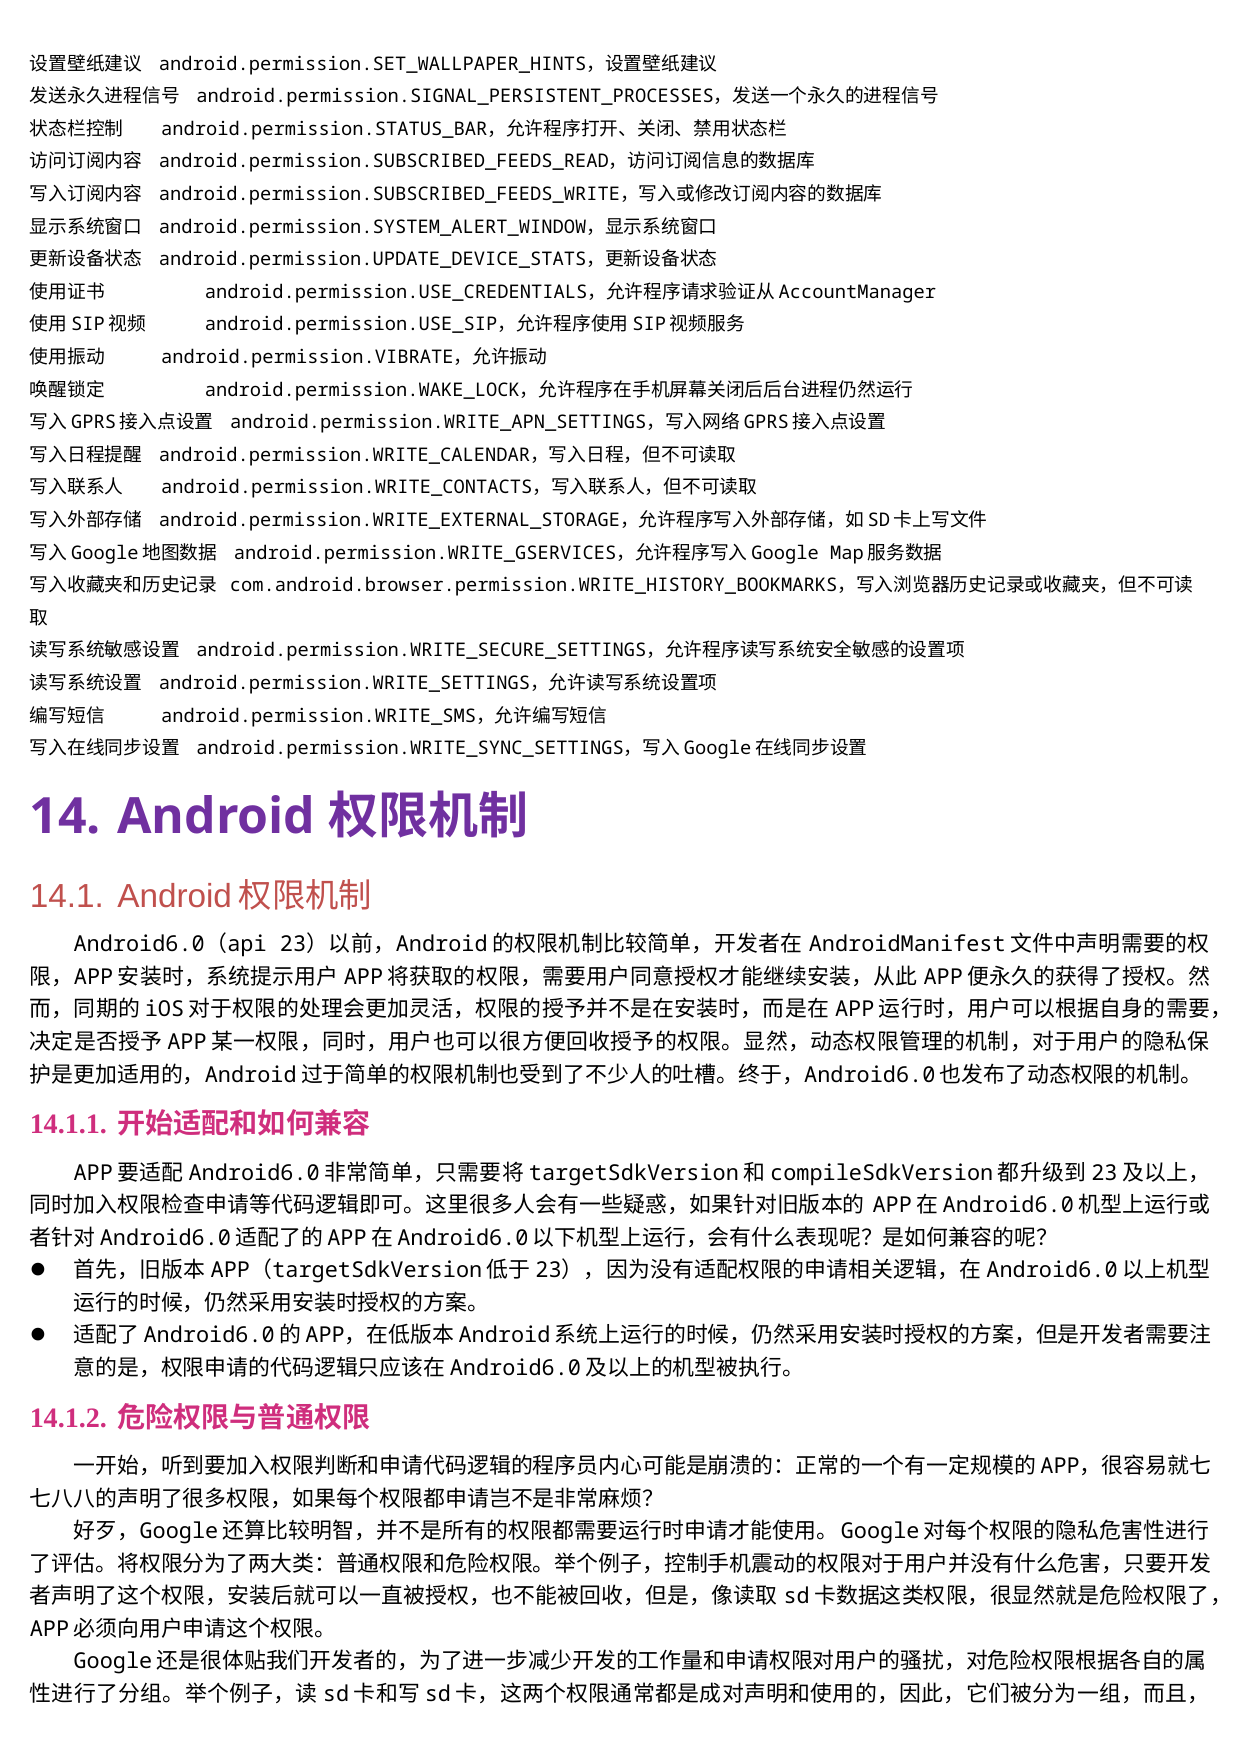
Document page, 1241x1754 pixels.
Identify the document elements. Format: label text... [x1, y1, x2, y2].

text 状态栏控制 android.permission.STATUS_BAR，允许程序打开、关闭、禁用状态栏 [29, 111, 1211, 143]
text 写入外部存储 android.permission.WRITE_EXTERNAL_STORAGE，允许程序写入外部存储，如SD卡上写文件 [29, 502, 1211, 534]
subtitle Android权限机制 [29, 861, 1211, 926]
text 访问订阅内容 android.permission.SUBSCRIBED_FEEDS_READ，访问订阅信息的数据库 [29, 143, 1211, 176]
text 写入联系人 android.permission.WRITE_CONTACTS，写入联系人，但不可读取 [29, 469, 1211, 502]
text 写入日程提醒 android.permission.WRITE_CALENDAR，写入日程，但不可读取 [29, 437, 1211, 469]
text 设置壁纸建议 android.permission.SET_WALLPAPER_HINTS，设置壁纸建议 [29, 46, 1211, 78]
text 写入Google地图数据 android.permission.WRITE_GSERVICES，允许程序写入Google Map服务数据 [29, 534, 1211, 567]
list 适配了Android6.0的APP，在低版本Android系统上运行的时候，仍然采用安装时授权的方案，但是开发者需要注意的是，权限申请的代码逻辑只应该在Android6.0及以上的机型被执行。 [29, 1317, 1211, 1382]
subtitle 危险权限与普通权限 [29, 1382, 1211, 1447]
text 唤醒锁定 android.permission.WAKE_LOCK，允许程序在手机屏幕关闭后后台进程仍然运行 [29, 372, 1211, 404]
text 写入收藏夹和历史记录 com.android.browser.permission.WRITE_HISTORY_BOOKMARKS，写入浏览器历史记录或收藏夹，但不可读取 [29, 567, 1211, 632]
text 写入在线同步设置 android.permission.WRITE_SYNC_SETTINGS，写入Google在线同步设置 [29, 730, 1211, 763]
text 写入GPRS接入点设置 android.permission.WRITE_APN_SETTINGS，写入网络GPRS接入点设置 [29, 404, 1211, 437]
text 显示系统窗口 android.permission.SYSTEM_ALERT_WINDOW，显示系统窗口 [29, 208, 1211, 241]
subtitle 开始适配和如何兼容 [29, 1089, 1211, 1154]
text 发送永久进程信号 android.permission.SIGNAL_PERSISTENT_PROCESSES，发送一个永久的进程信号 [29, 78, 1211, 111]
text 使用SIP视频 android.permission.USE_SIP，允许程序使用SIP视频服务 [29, 306, 1211, 339]
text 写入订阅内容 android.permission.SUBSCRIBED_FEEDS_WRITE，写入或修改订阅内容的数据库 [29, 176, 1211, 208]
text 读写系统设置 android.permission.WRITE_SETTINGS，允许读写系统设置项 [29, 665, 1211, 698]
text 使用证书 android.permission.USE_CREDENTIALS，允许程序请求验证从AccountManager [29, 274, 1211, 306]
list 首先，旧版本APP（targetSdkVersion低于23），因为没有适配权限的申请相关逻辑，在Android6.0以上机型运行的时候，仍然采用安装时授权的方案。 [29, 1252, 1211, 1317]
subtitle Android 权限机制 [29, 763, 1211, 861]
text 编写短信 android.permission.WRITE_SMS，允许编写短信 [29, 698, 1211, 730]
text APP要适配Android6.0非常简单，只需要将targetSdkVersion和compileSdkVersion都升级到23及以上，同时加入权限检查申请等代码逻辑即可。这里很多人会有一些疑惑，如果针对旧版本的APP在Android6.0机型上运行或者针对Android6.0适配了的APP在Android6.0以下机型上运行，会有什么表现呢？是如何兼容的呢？ [29, 1154, 1211, 1252]
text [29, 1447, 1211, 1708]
text 使用振动 android.permission.VIBRATE，允许振动 [29, 339, 1211, 372]
text 读写系统敏感设置 android.permission.WRITE_SECURE_SETTINGS，允许程序读写系统安全敏感的设置项 [29, 632, 1211, 665]
text 更新设备状态 android.permission.UPDATE_DEVICE_STATS，更新设备状态 [29, 241, 1211, 274]
text Android6.0（api 23）以前，Android的权限机制比较简单，开发者在AndroidManifest文件中声明需要的权限，APP安装时，系统提示用户APP将获取的权限，需要用户同意授权才能继续安装，从此APP便永久的获得了授权。然而，同期的iOS对于权限的处理会更加灵活，权限的授予并不是在安装时，而是在APP运行时，用户可以根据自身的需要，决定是否授予APP某一权限，同时，用户也可以很方便回收授予的权限。显然，动态权限管理的机制，对于用户的隐私保护是更加适用的，Android过于简单的权限机制也受到了不少人的吐槽。终于，Android6.0也发布了动态权限的机制。 [29, 926, 1211, 1089]
